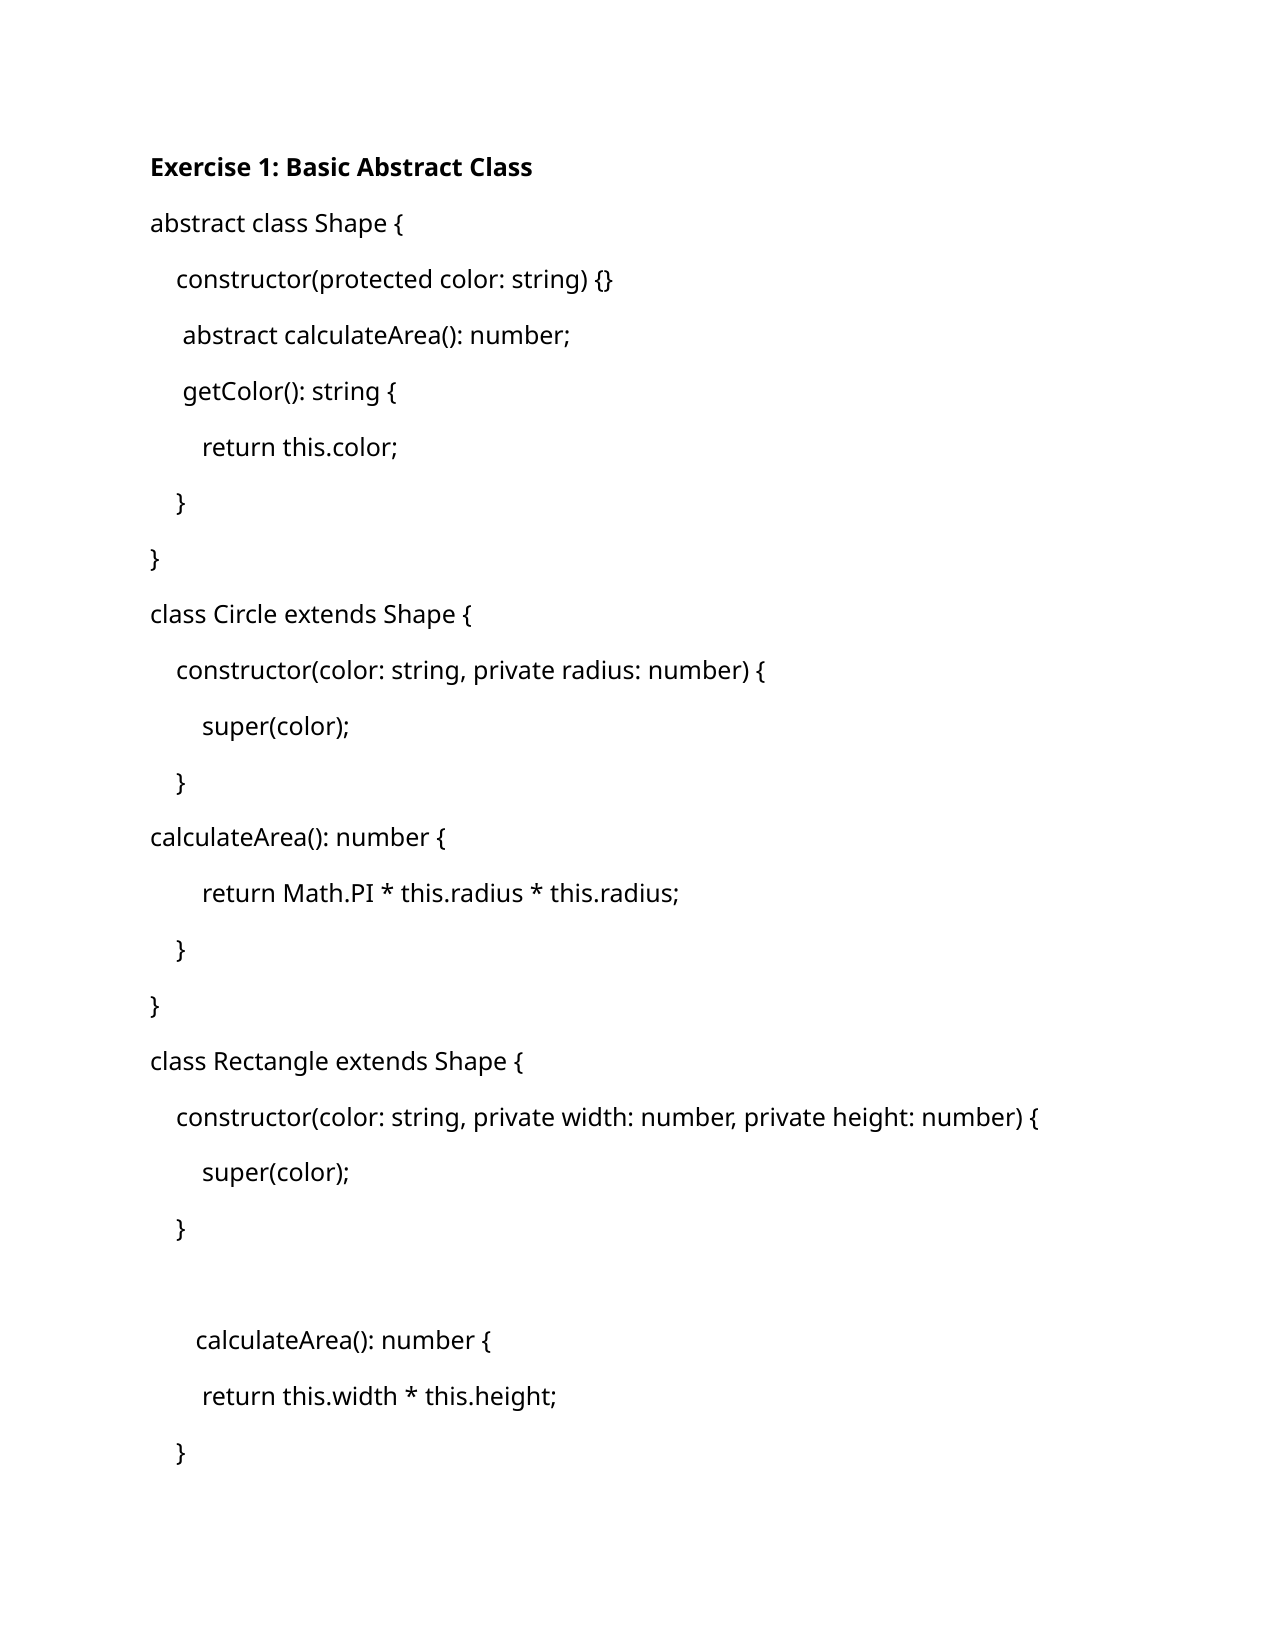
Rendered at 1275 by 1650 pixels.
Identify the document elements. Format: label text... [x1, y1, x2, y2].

text super(color); [150, 708, 1125, 742]
text constructor(color: string, private width: number, private height: number) { [150, 1099, 1125, 1133]
text return this.width * this.height; [150, 1378, 1125, 1412]
text class Rectangle extends Shape { [150, 1043, 1125, 1077]
text constructor(color: string, private radius: number) { [150, 652, 1125, 687]
text } [150, 1211, 1125, 1245]
text getColor(): string { [150, 373, 1125, 407]
text abstract class Shape { [150, 206, 1125, 240]
text class Circle extends Shape { [150, 597, 1125, 631]
text return this.color; [150, 429, 1125, 463]
text } [150, 987, 1125, 1022]
text abstract calculateArea(): number; [150, 317, 1125, 352]
text } [150, 541, 1125, 575]
text return Math.PI * this.radius * this.radius; [150, 876, 1125, 910]
text super(color); [150, 1155, 1125, 1189]
text } [150, 485, 1125, 519]
text } [150, 764, 1125, 798]
text } [150, 932, 1125, 966]
text Exercise 1: Basic Abstract Class [150, 150, 1125, 184]
text calculateArea(): number { [150, 820, 1125, 854]
text calculateArea(): number { [150, 1322, 1125, 1357]
text constructor(protected color: string) {} [150, 262, 1125, 296]
text } [150, 1434, 1125, 1468]
